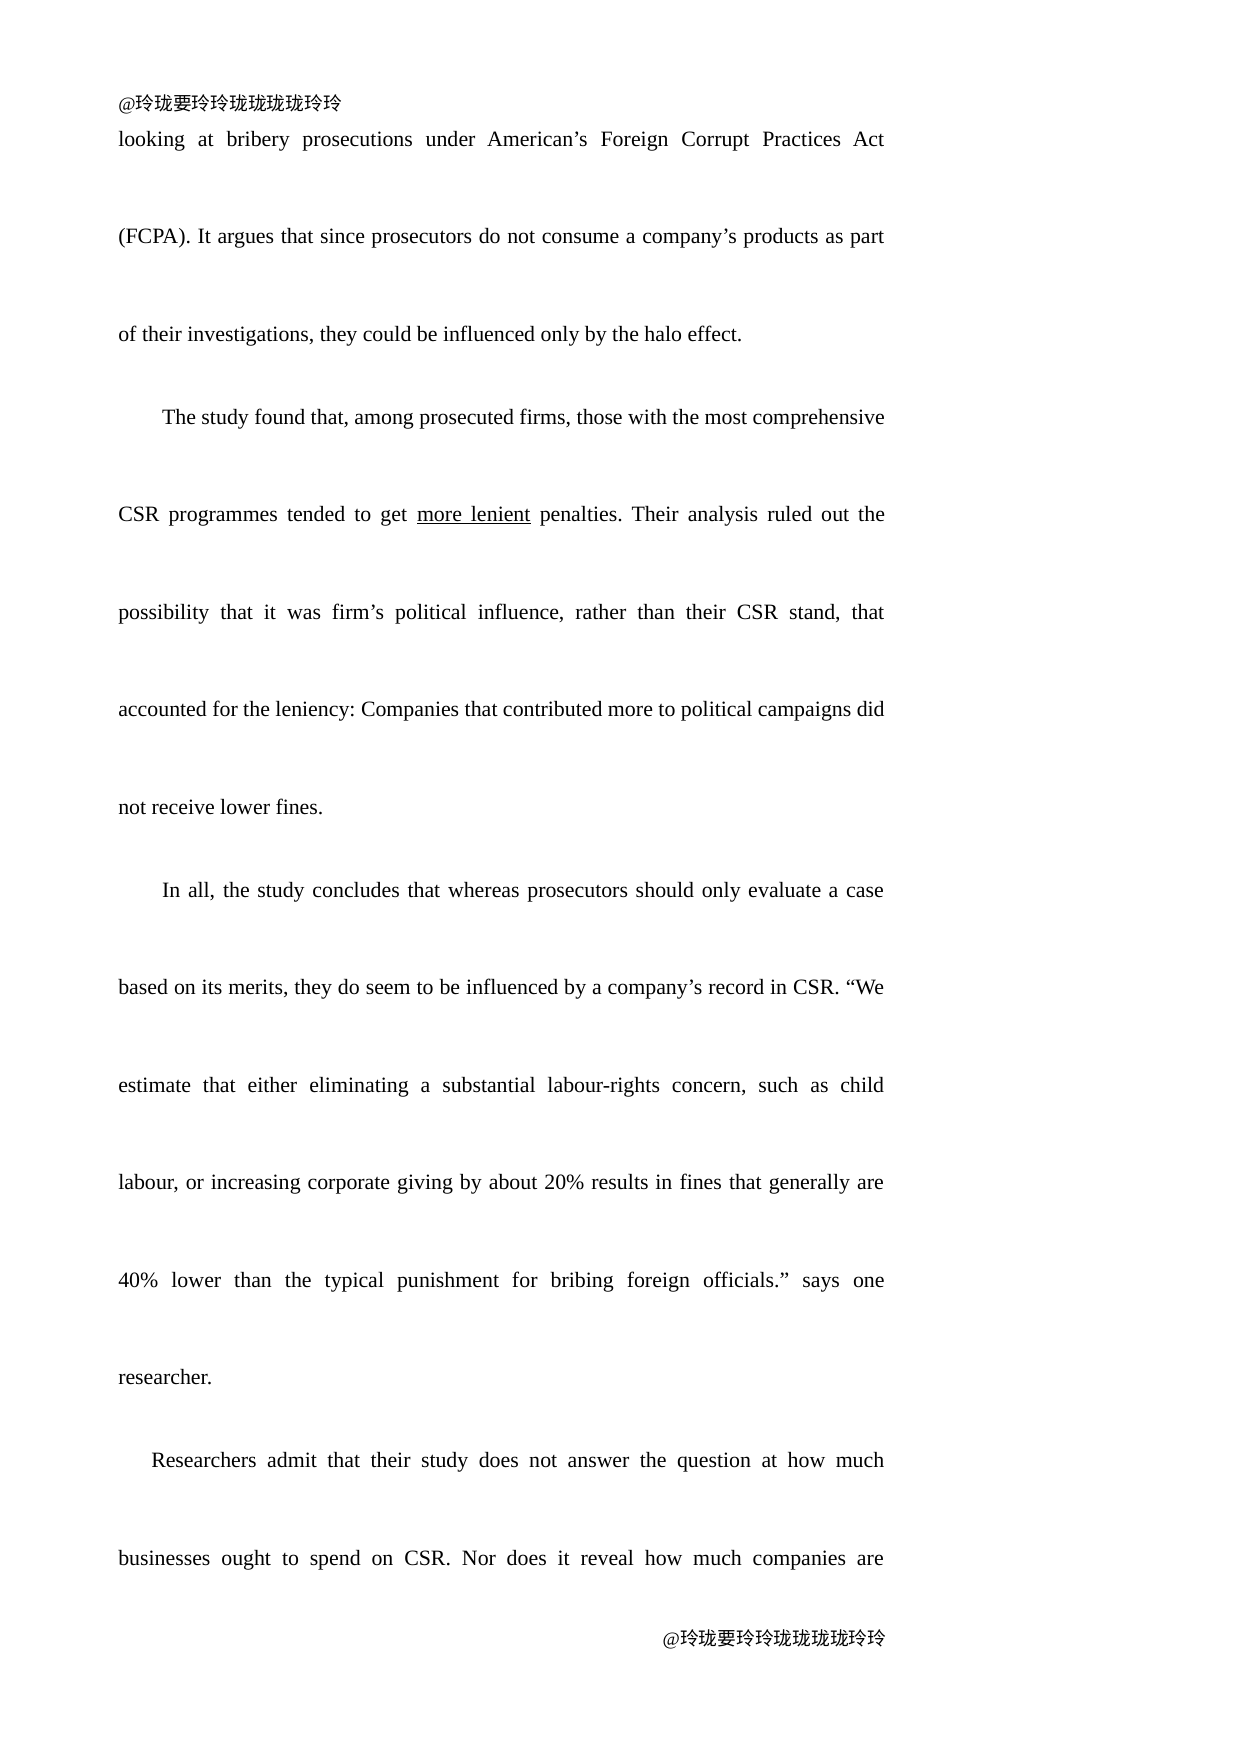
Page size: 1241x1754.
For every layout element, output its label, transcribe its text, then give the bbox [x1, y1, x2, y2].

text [118, 1443, 886, 1573]
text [118, 122, 886, 349]
text The study found that, among prosecuted firms, those with the most comprehensive CSR programmes tended to get more lenient penalties. Their analysis ruled out the possibility that it was firm’s political influence, rather than their CSR stand, that accounted for the leniency: Companies that contributed more to political campaigns did not receive lower fines. [118, 400, 886, 822]
text In all, the study concludes that whereas prosecutors should only evaluate a case based on its merits, they do seem to be influenced by a company’s record in CSR. “We estimate that either eliminating a substantial labour-rights concern, such as child labour, or increasing corporate giving by about 20% results in fines that generally are 40% lower than the typical punishment for bribing foreign officials.” says one researcher. [118, 873, 886, 1393]
